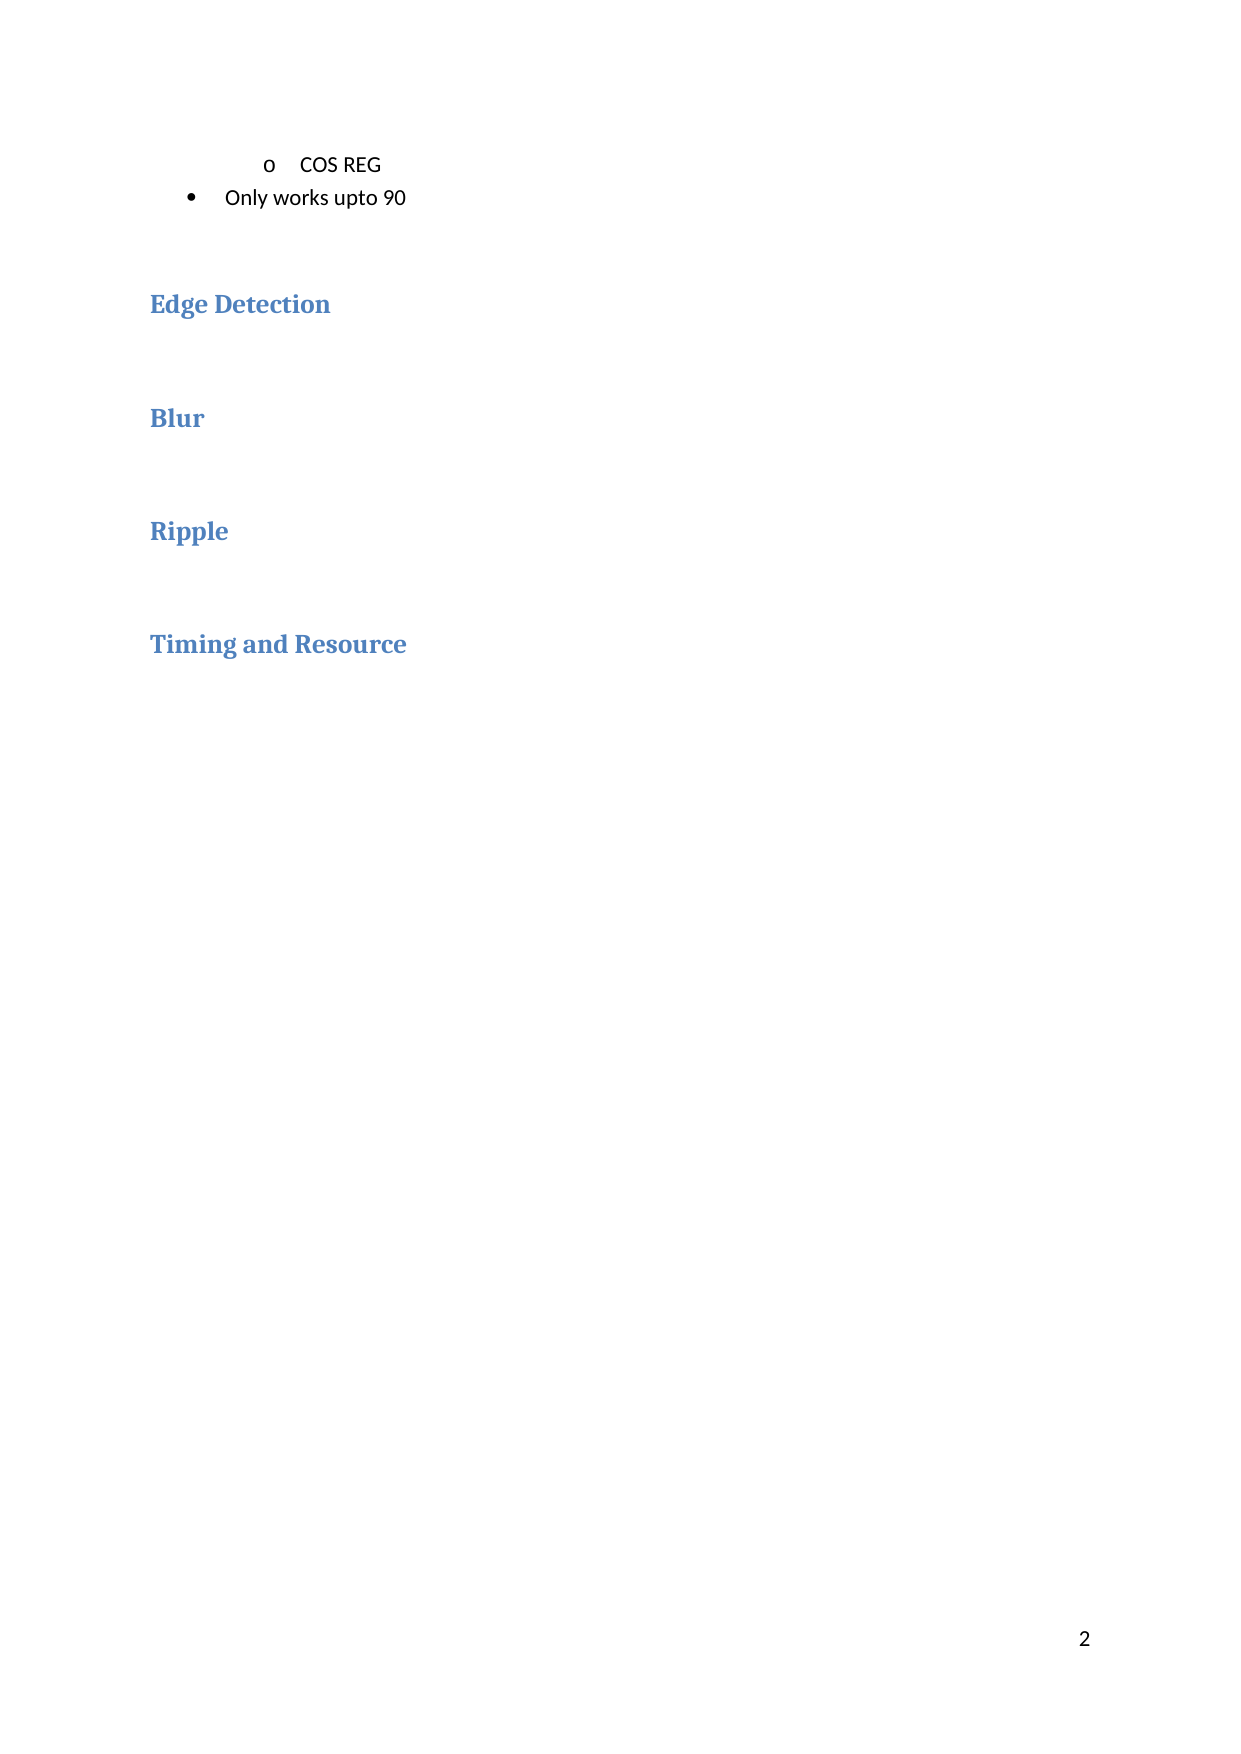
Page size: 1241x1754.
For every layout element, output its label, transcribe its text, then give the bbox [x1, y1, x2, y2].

list COS REG [262, 150, 1090, 179]
subtitle Blur [150, 403, 1090, 434]
subtitle Ripple [150, 516, 1090, 547]
subtitle Edge Detection [150, 289, 1090, 321]
list Only works upto 90 [187, 183, 1090, 212]
subtitle Timing and Resource [150, 629, 1090, 660]
